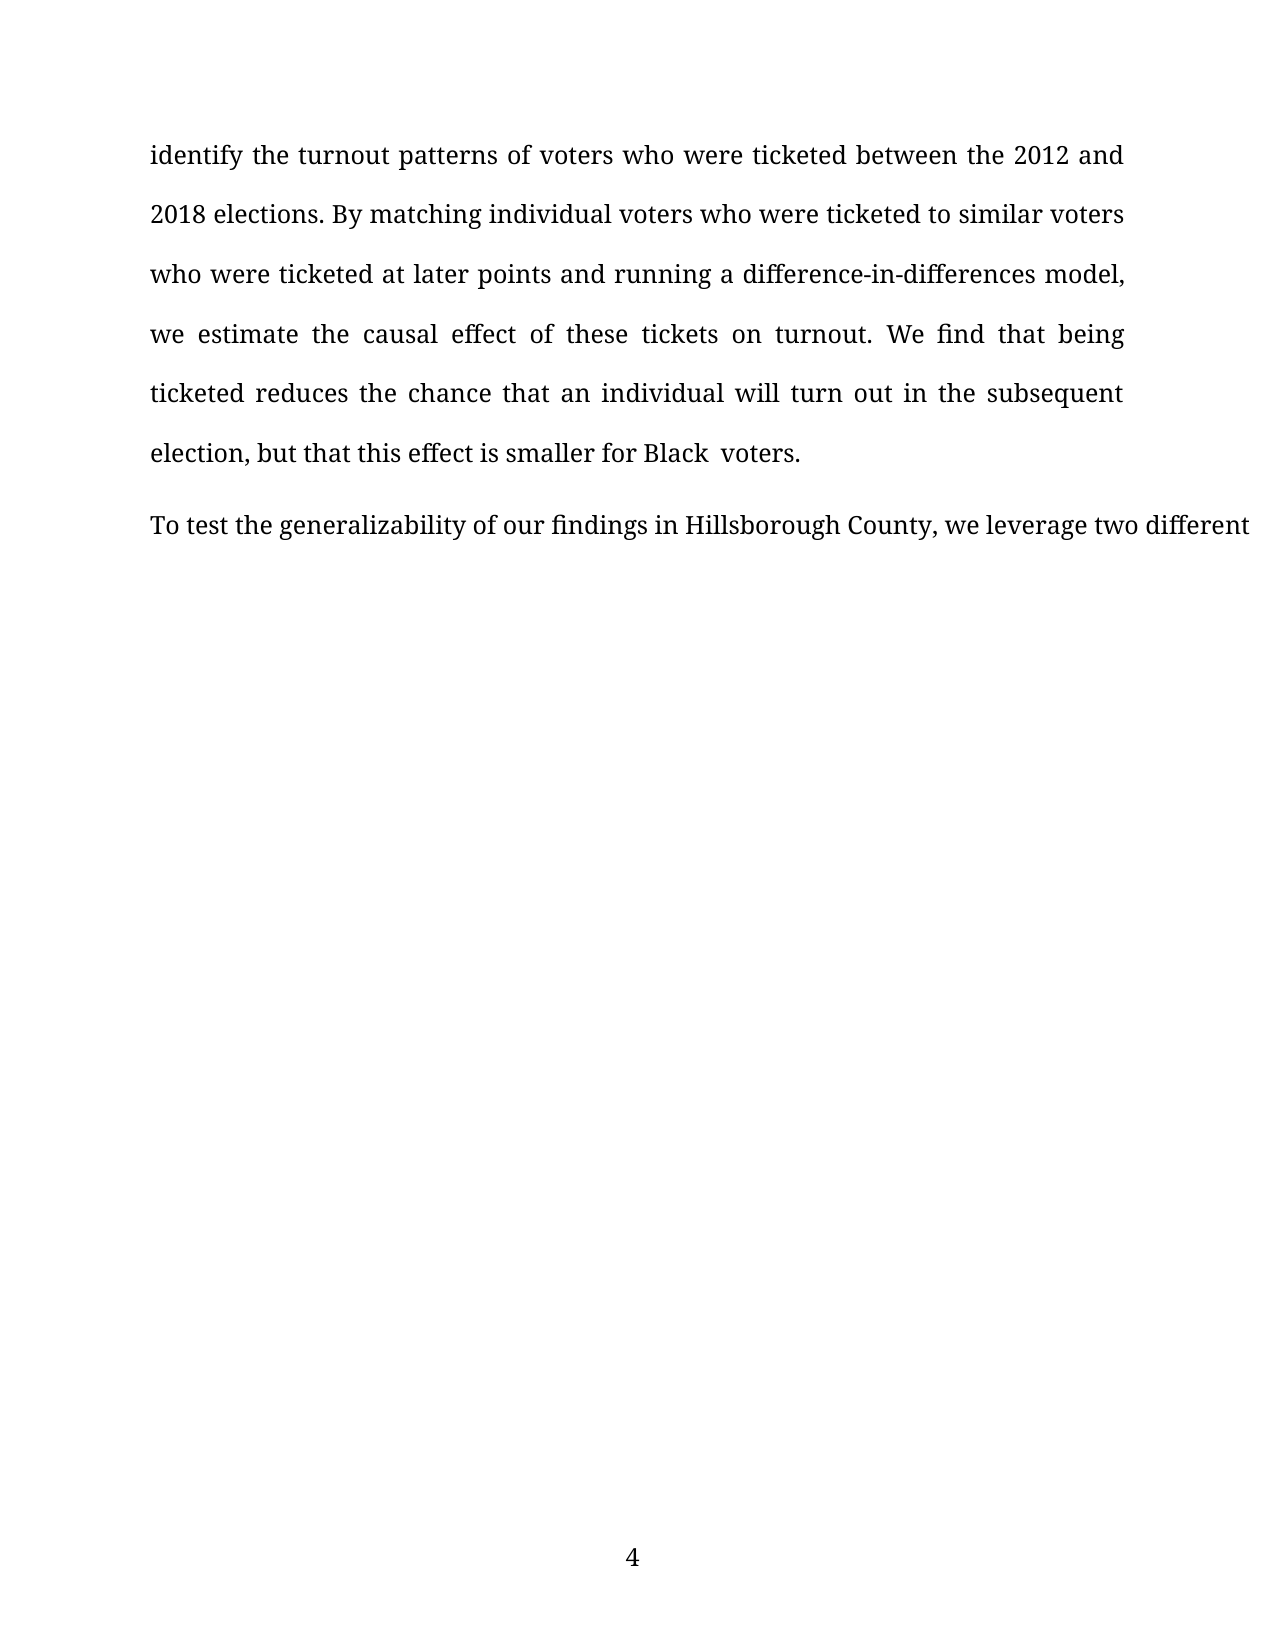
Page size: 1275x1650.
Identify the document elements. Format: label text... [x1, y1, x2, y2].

text To test the generalizability of our findings in Hillsborough County, we leverage two different [150, 508, 1275, 542]
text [150, 137, 1125, 469]
